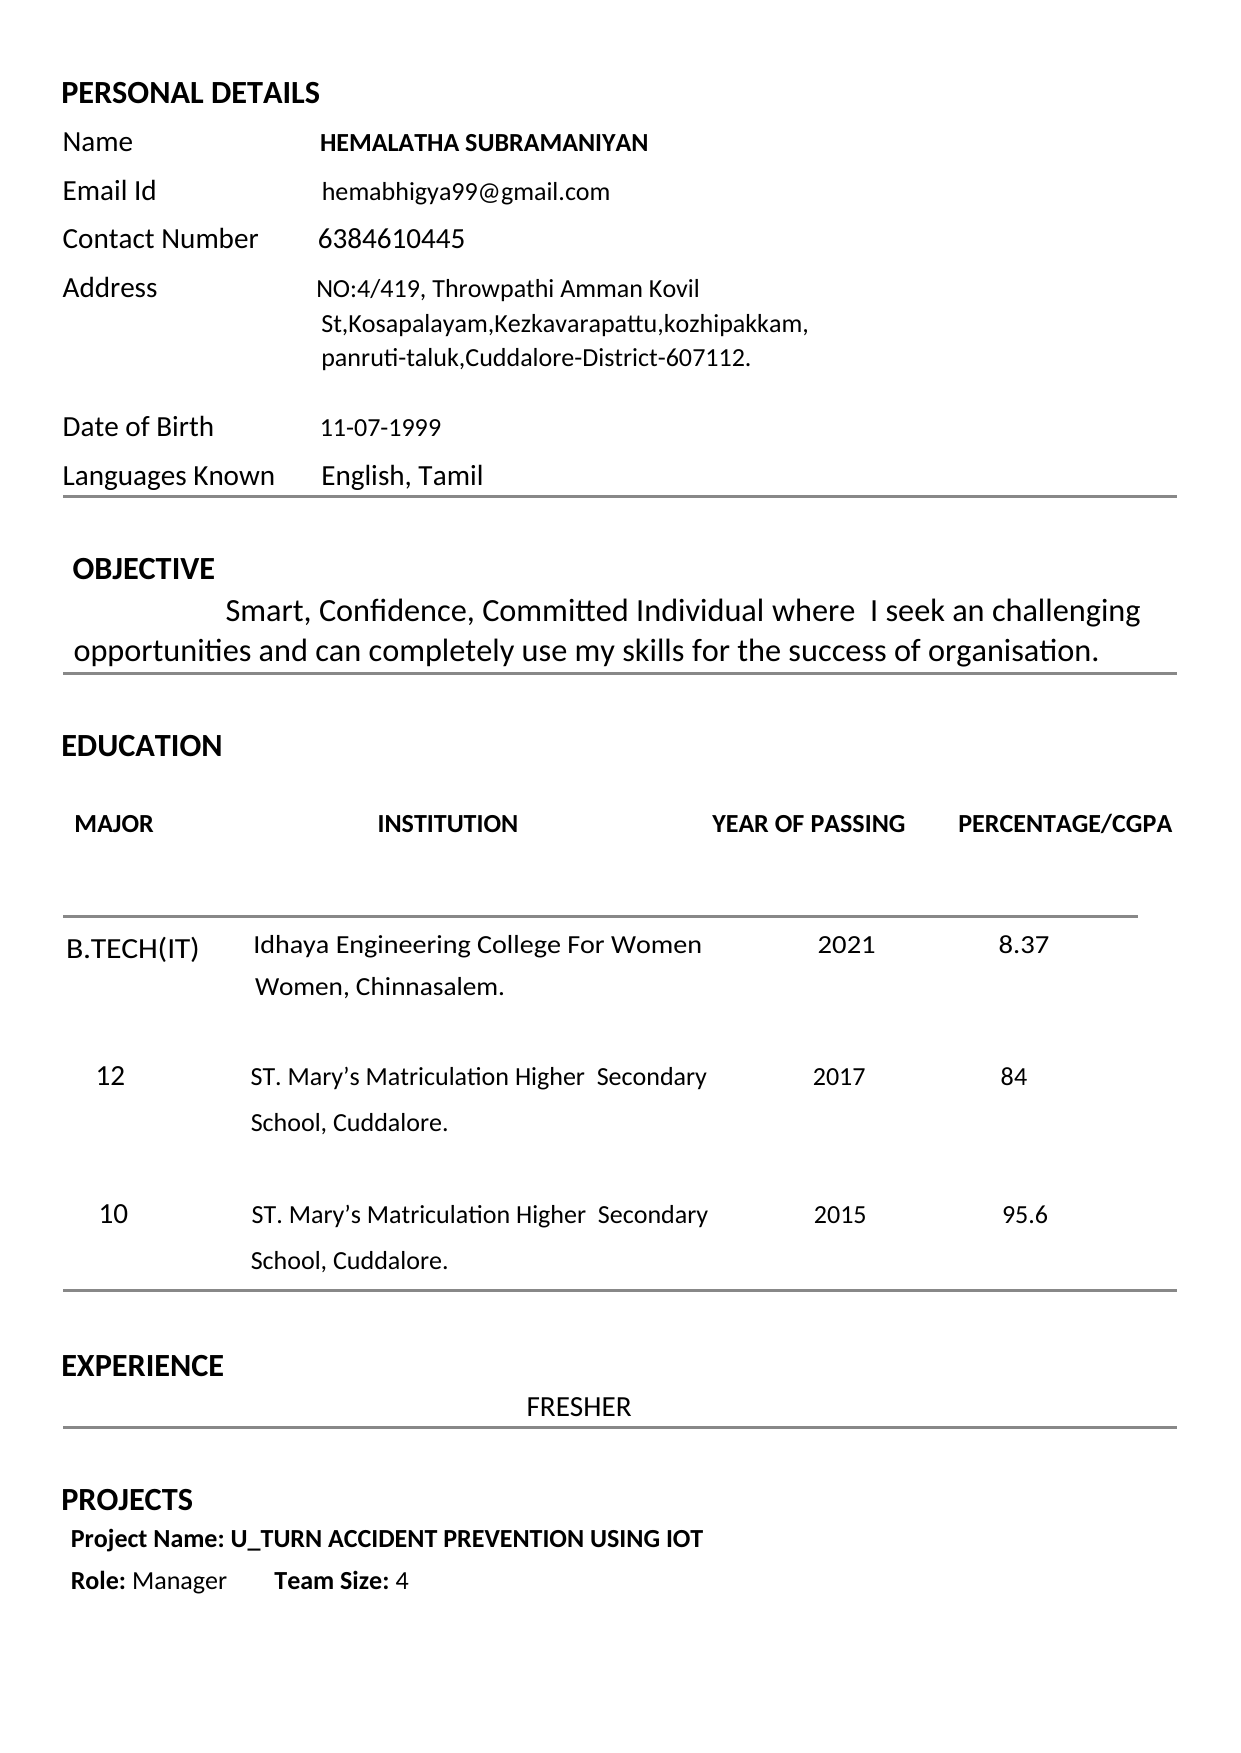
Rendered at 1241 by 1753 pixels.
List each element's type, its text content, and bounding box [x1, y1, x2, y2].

subtitle EXPERIENCE [61, 1345, 1177, 1384]
text Name HEMALATHA SUBRAMANIYAN [62, 123, 1177, 158]
text OBJECTIVE [72, 548, 1177, 587]
text Address NO:4/419, Throwpathi Amman Kovil [62, 269, 1177, 305]
text FRESHER [72, 1388, 1177, 1424]
subtitle PROJECTS [61, 1479, 1177, 1518]
text School, Cuddalore. [62, 1106, 1177, 1138]
text Smart, Confidence, Committed Individual where I seek an challenging opportunities and can completely use my skills for the success of organisation. [72, 590, 1177, 670]
text 12 ST. Mary’s Matriculation Higher Secondary 2017 84 [62, 1057, 1177, 1093]
text Date of Birth 11-07-1999 [62, 408, 1177, 444]
text Languages Known English, Tamil [62, 457, 1177, 493]
subtitle EDUCATION [61, 725, 1177, 764]
text Email Id hemabhigya99@gmail.com [62, 172, 1177, 208]
text 10 ST. Mary’s Matriculation Higher Secondary 2015 95.6 [62, 1196, 1177, 1231]
text School, Cuddalore. [62, 1244, 1177, 1276]
subtitle PERSONAL DETAILS [61, 72, 1177, 112]
text Project Name: U_TURN ACCIDENT PREVENTION USING IOT [71, 1522, 1177, 1554]
text MAJOR INSTITUTION YEAR OF PASSING PERCENTAGE/CGPA [62, 807, 1177, 839]
text Role: Manager Team Size: 4 [71, 1564, 1131, 1596]
text panruti-taluk,Cuddalore-District-607112. [62, 341, 1177, 373]
text St,Kosapalayam,Kezkavarapattu,kozhipakkam, [62, 307, 1177, 339]
text Contact Number 6384610445 [62, 220, 1177, 256]
